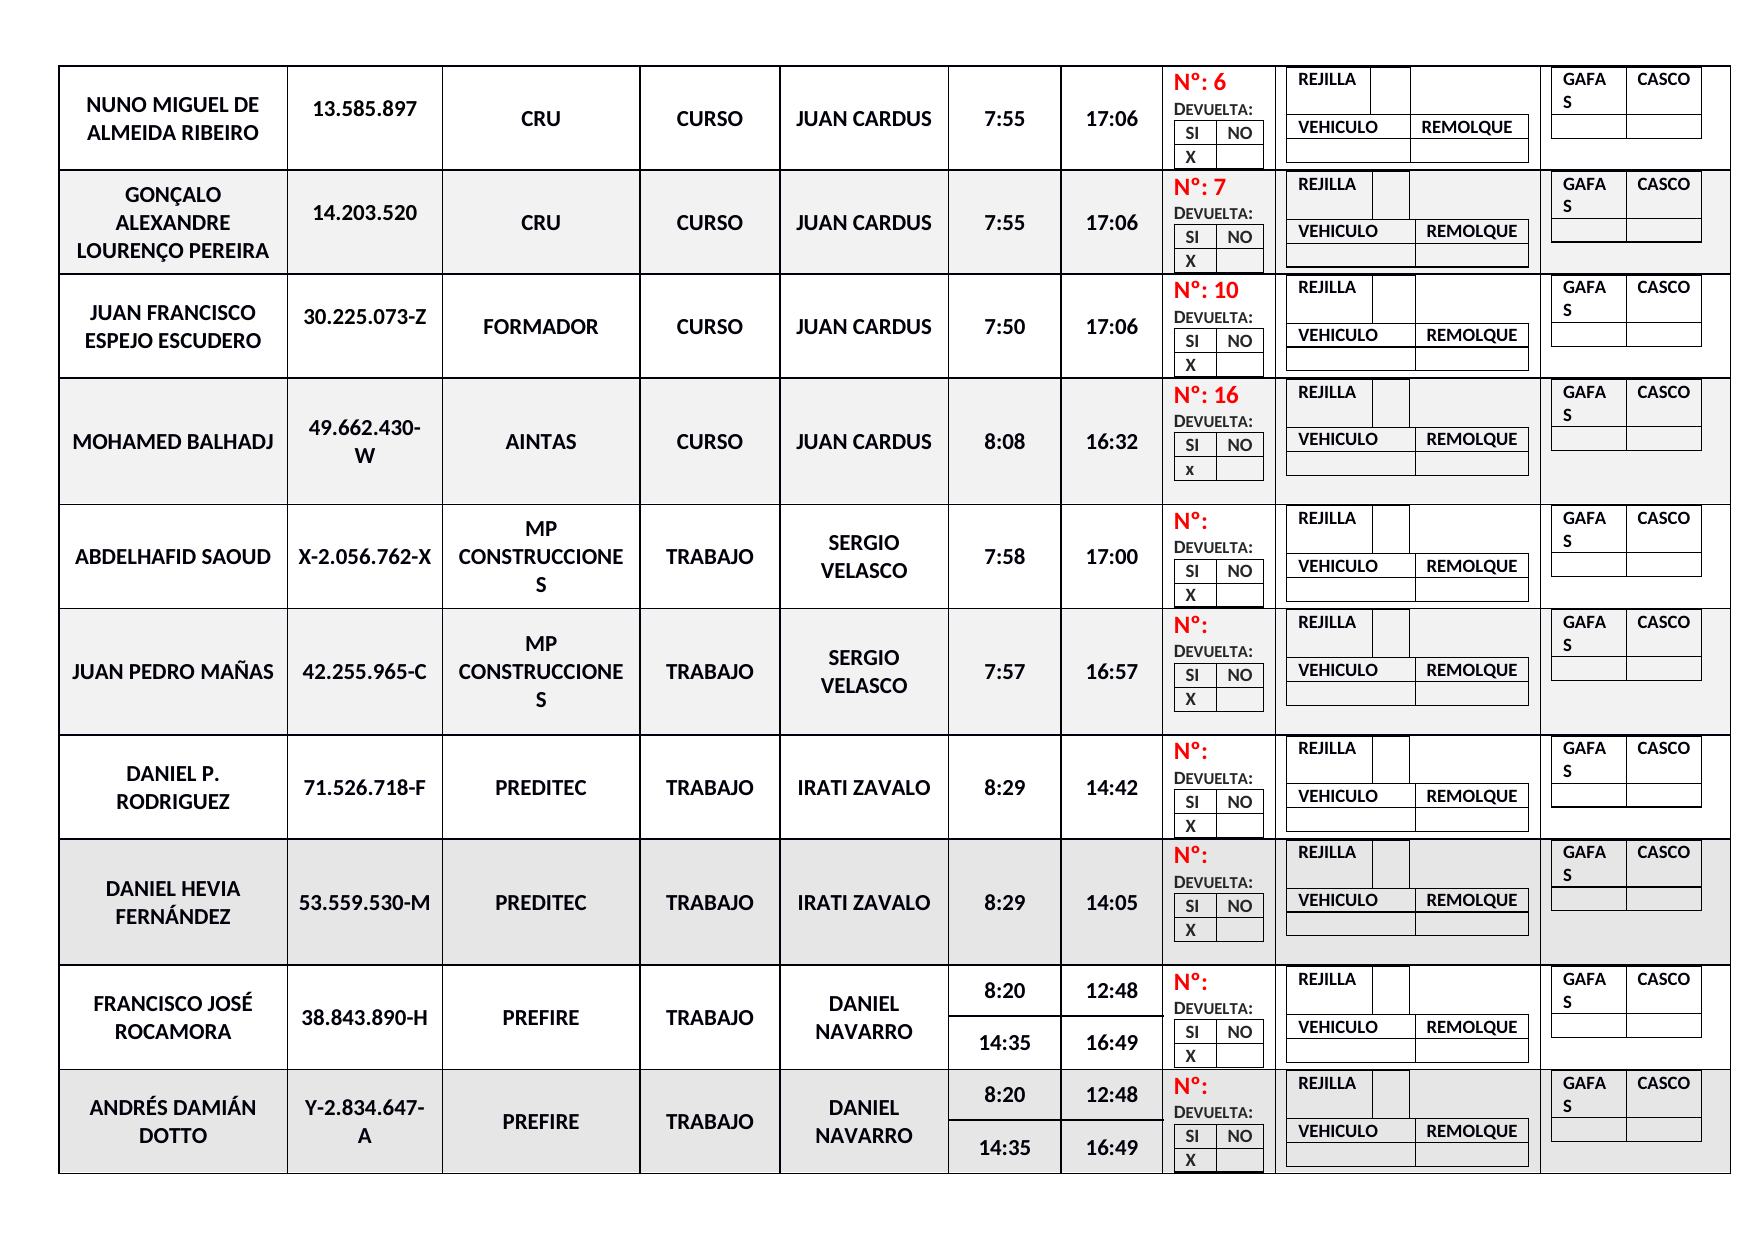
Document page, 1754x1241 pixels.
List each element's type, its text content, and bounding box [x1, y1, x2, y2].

table_cell MP CONSTRUCCIONES [443, 505, 639, 608]
table_cell CURSO [641, 275, 779, 377]
table_cell [1541, 379, 1730, 503]
table_cell 8:20 [949, 966, 1060, 1015]
table_cell SERGIO VELASCO [781, 609, 948, 734]
table_cell [1276, 966, 1540, 1068]
table_cell 8:08 [949, 379, 1060, 503]
table_cell 12:48 [1062, 966, 1162, 1015]
table_cell [1541, 505, 1730, 608]
table_cell [1541, 966, 1730, 1068]
table_cell TRABAJO [641, 840, 779, 964]
table_cell FORMADOR [443, 275, 639, 377]
table_cell JUAN CARDUS [781, 379, 948, 503]
table_cell 7:50 [949, 275, 1060, 377]
table_cell DANIEL HEVIA FERNÁNDEZ [60, 840, 287, 964]
table_cell CURSO [641, 67, 779, 169]
table_cell X-2.056.762-X [288, 505, 442, 608]
table_cell 53.559.530-M [288, 840, 442, 964]
table_cell ABDELHAFID SAOUD [60, 505, 287, 608]
table_cell 14.203.520 [288, 171, 442, 273]
table_cell [1541, 171, 1730, 273]
table_cell DANIEL NAVARRO [781, 1070, 948, 1172]
table_cell TRABAJO [641, 736, 779, 838]
table_cell Nº: DEVUELTA: [1163, 736, 1275, 838]
table_cell DANIEL NAVARRO [781, 966, 948, 1068]
table_cell 71.526.718-F [288, 736, 442, 838]
table_cell MOHAMED BALHADJ [60, 379, 287, 503]
table_cell 17:06 [1062, 67, 1162, 169]
table_cell Y-2.834.647-A [288, 1070, 442, 1172]
table_cell [1276, 171, 1540, 273]
table_cell 14:35 [949, 1121, 1060, 1172]
table_cell [1276, 609, 1540, 734]
table_cell Nº: DEVUELTA: [1163, 609, 1275, 734]
table_cell JUAN CARDUS [781, 171, 948, 273]
table_cell 49.662.430-W [288, 379, 442, 503]
table_cell ANDRÉS DAMIÁN DOTTO [60, 1070, 287, 1172]
table_cell Nº: DEVUELTA: [1163, 840, 1275, 964]
table_cell [1276, 840, 1540, 964]
table_cell Nº: 7 DEVUELTA: [1163, 171, 1275, 273]
table_cell CURSO [641, 171, 779, 273]
table_cell JUAN PEDRO MAÑAS [60, 609, 287, 734]
table_cell 17:06 [1062, 275, 1162, 377]
table_cell JUAN CARDUS [781, 67, 948, 169]
table_cell 16:49 [1062, 1121, 1162, 1172]
table_cell DANIEL P. RODRIGUEZ [60, 736, 287, 838]
table_cell Nº: DEVUELTA: [1163, 505, 1275, 608]
table_cell PREDITEC [443, 840, 639, 964]
table_cell [1541, 736, 1730, 838]
table_cell [1541, 67, 1730, 169]
table_cell [1276, 1070, 1540, 1172]
table_cell 14:42 [1062, 736, 1162, 838]
table_cell TRABAJO [641, 1070, 779, 1172]
table_cell 17:06 [1062, 171, 1162, 273]
table_cell Nº: DEVUELTA: [1163, 1070, 1275, 1172]
table_cell TRABAJO [641, 966, 779, 1068]
table_cell MP CONSTRUCCIONES [443, 609, 639, 734]
table_cell [1276, 736, 1540, 838]
table_cell [1541, 840, 1730, 964]
table_cell 8:29 [949, 840, 1060, 964]
table_cell 7:57 [949, 609, 1060, 734]
table_cell 14:05 [1062, 840, 1162, 964]
table_cell 13.585.897 [288, 67, 442, 169]
table_cell 7:58 [949, 505, 1060, 608]
table_cell 8:29 [949, 736, 1060, 838]
table_cell PREFIRE [443, 966, 639, 1068]
table_cell IRATI ZAVALO [781, 840, 948, 964]
table_cell FRANCISCO JOSÉ ROCAMORA [60, 966, 287, 1068]
table_cell CURSO [641, 379, 779, 503]
table_cell CRU [443, 67, 639, 169]
table_cell JUAN CARDUS [781, 275, 948, 377]
table_cell GONÇALO ALEXANDRE LOURENÇO PEREIRA [60, 171, 287, 273]
table_cell [1276, 379, 1540, 503]
table_cell Nº: 6 DEVUELTA: [1163, 67, 1275, 169]
table_cell 7:55 [949, 171, 1060, 273]
table_cell Nº: 10 DEVUELTA: [1163, 275, 1275, 377]
table_cell 16:32 [1062, 379, 1162, 503]
table_cell PREFIRE [443, 1070, 639, 1172]
table_cell 16:49 [1062, 1017, 1162, 1068]
table_cell 12:48 [1062, 1070, 1162, 1119]
table_cell IRATI ZAVALO [781, 736, 948, 838]
table_cell 30.225.073-Z [288, 275, 442, 377]
table_cell [1541, 609, 1730, 734]
table_cell JUAN FRANCISCO ESPEJO ESCUDERO [60, 275, 287, 377]
table_cell 42.255.965-C [288, 609, 442, 734]
table_cell 17:00 [1062, 505, 1162, 608]
table_cell 16:57 [1062, 609, 1162, 734]
table_cell PREDITEC [443, 736, 639, 838]
table_cell TRABAJO [641, 505, 779, 608]
table_cell 14:35 [949, 1017, 1060, 1068]
table_cell SERGIO VELASCO [781, 505, 948, 608]
table_cell [1276, 67, 1540, 169]
table_cell CRU [443, 171, 639, 273]
table_cell Nº: DEVUELTA: [1163, 966, 1275, 1068]
table_cell [1541, 275, 1730, 377]
table_cell [1541, 1070, 1730, 1172]
table_cell [1276, 505, 1540, 608]
table_cell NUNO MIGUEL DE ALMEIDA RIBEIRO [60, 67, 287, 169]
table_cell Nº: 16 DEVUELTA: [1163, 379, 1275, 503]
table_cell 38.843.890-H [288, 966, 442, 1068]
table_cell [1276, 275, 1540, 377]
table_cell 7:55 [949, 67, 1060, 169]
table_cell 8:20 [949, 1070, 1060, 1119]
table_cell AINTAS [443, 379, 639, 503]
table_cell TRABAJO [641, 609, 779, 734]
